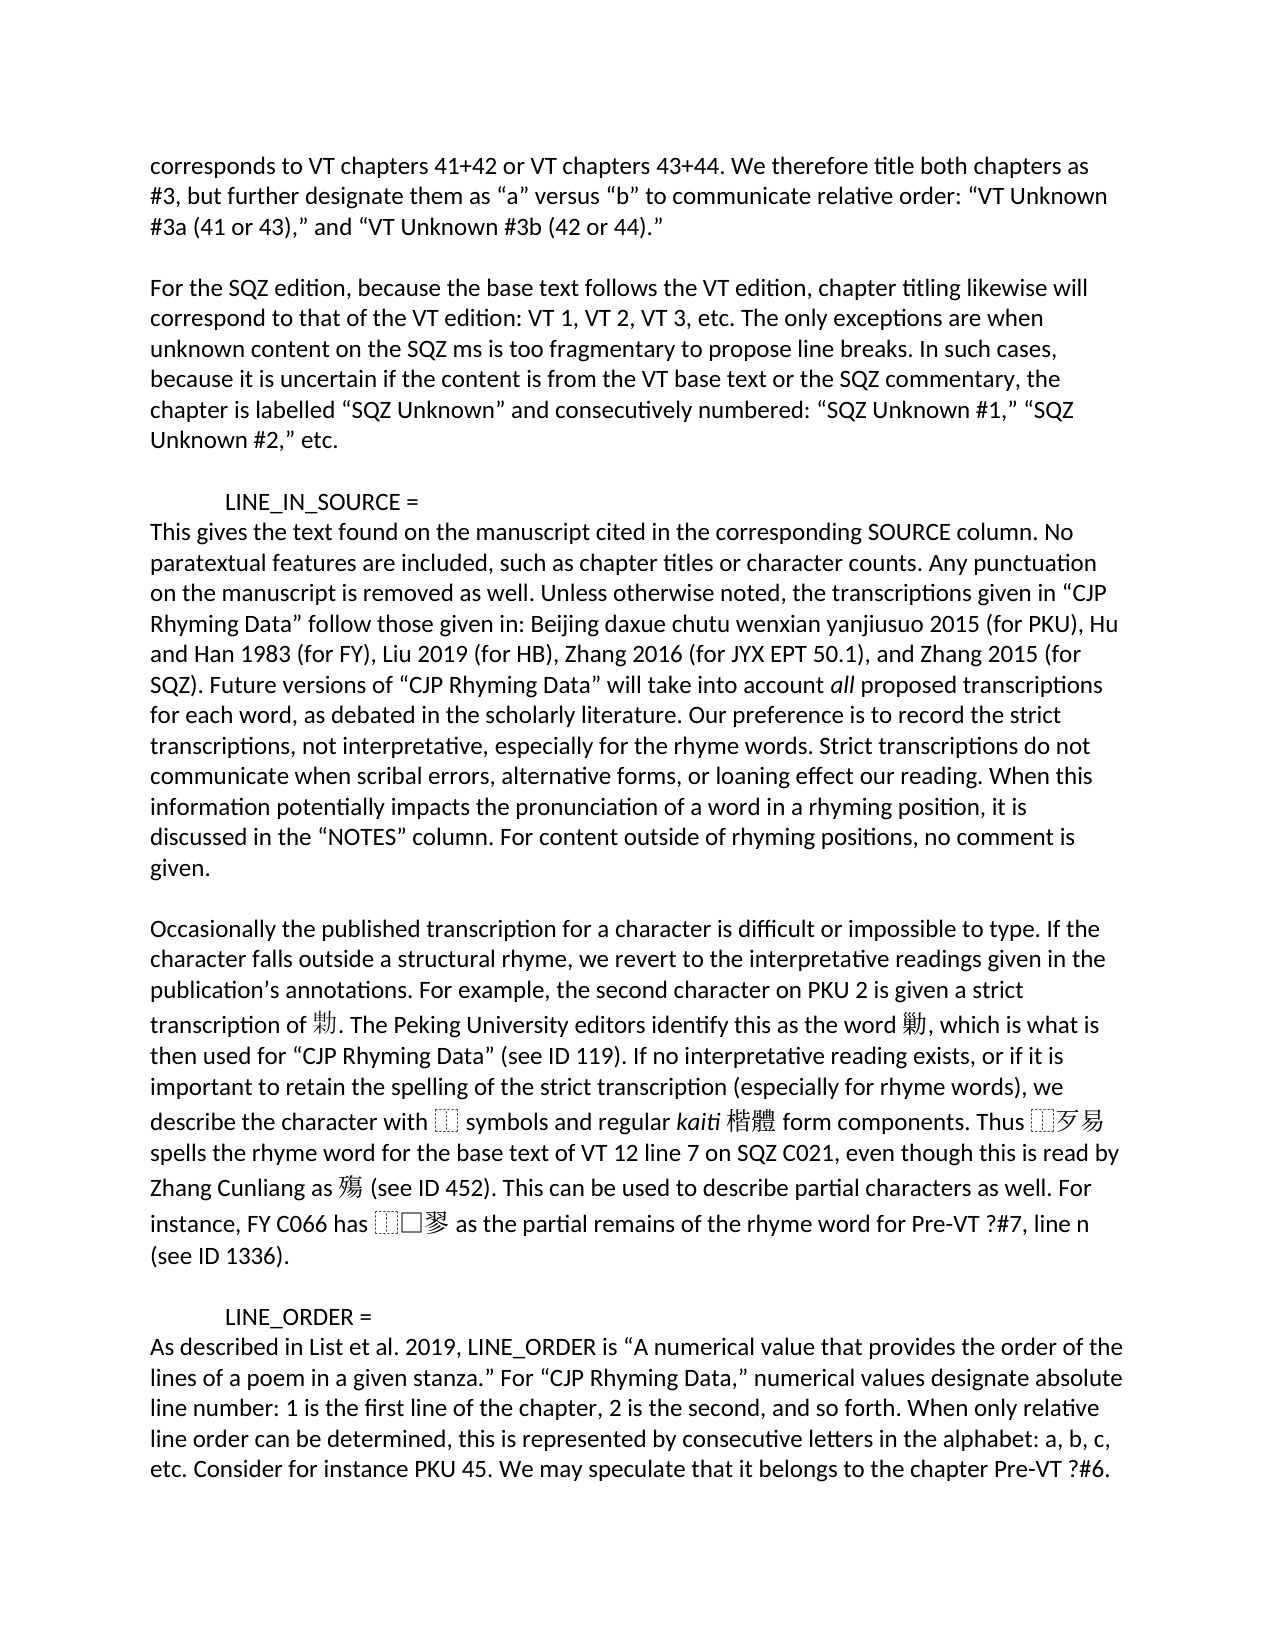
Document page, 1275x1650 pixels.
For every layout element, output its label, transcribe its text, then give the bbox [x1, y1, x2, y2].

text LINE_IN_SOURCE = [150, 486, 1125, 516]
text For the SQZ edition, because the base text follows the VT edition, chapter titling likewise will correspond to that of the VT edition: VT 1, VT 2, VT 3, etc. The only exceptions are when unknown content on the SQZ ms is too fragmentary to propose line breaks. In such cases, because it is uncertain if the content is from the VT base text or the SQZ commentary, the chapter is labelled “SQZ Unknown” and consecutively numbered: “SQZ Unknown #1,” “SQZ Unknown #2,” etc. [150, 272, 1125, 455]
picture [312, 1009, 338, 1034]
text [150, 1331, 1125, 1484]
text This gives the text found on the manuscript cited in the corresponding SOURCE column. No paratextual features are included, such as chapter titles or character counts. Any punctuation on the manuscript is removed as well. Unless otherwise noted, the transcriptions given in “CJP Rhyming Data” follow those given in: Beijing daxue chutu wenxian yanjiusuo 2015 (for PKU), Hu and Han 1983 (for FY), Liu 2019 (for HB), Zhang 2016 (for JYX EPT 50.1), and Zhang 2015 (for SQZ). Future versions of “CJP Rhyming Data” will take into account all proposed transcriptions for each word, as debated in the scholarly literature. Our preference is to record the strict transcriptions, not interpretative, especially for the rhyme words. Strict transcriptions do not communicate when scribal errors, alternative forms, or loaning effect our reading. When this information potentially impacts the pronunciation of a word in a rhyming position, it is discussed in the “NOTES” column. For content outside of rhyming positions, no comment is given. [150, 516, 1125, 882]
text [150, 150, 1125, 242]
text LINE_ORDER = [150, 1301, 1125, 1331]
text Occasionally the published transcription for a character is difficult or impossible to type. If the character falls outside a structural rhyme, we revert to the interpretative readings given in the publication’s annotations. For example, the second character on PKU 2 is given a strict transcription of . The Peking University editors identify this as the word 勦, which is what is then used for “CJP Rhyming Data” (see ID 119). If no interpretative reading exists, or if it is important to retain the spelling of the strict transcription (especially for rhyme words), we describe the character with ⿰ symbols and regular kaiti 楷體 form components. Thus ⿰歹易 spells the rhyme word for the base text of VT 12 line 7 on SQZ C021, even though this is read by Zhang Cunliang as 殤 (see ID 452). This can be used to describe partial characters as well. For instance, FY C066 has ⿰□翏 as the partial remains of the rhyme word for Pre-VT ?#7, line n (see ID 1336). [150, 913, 1125, 1270]
